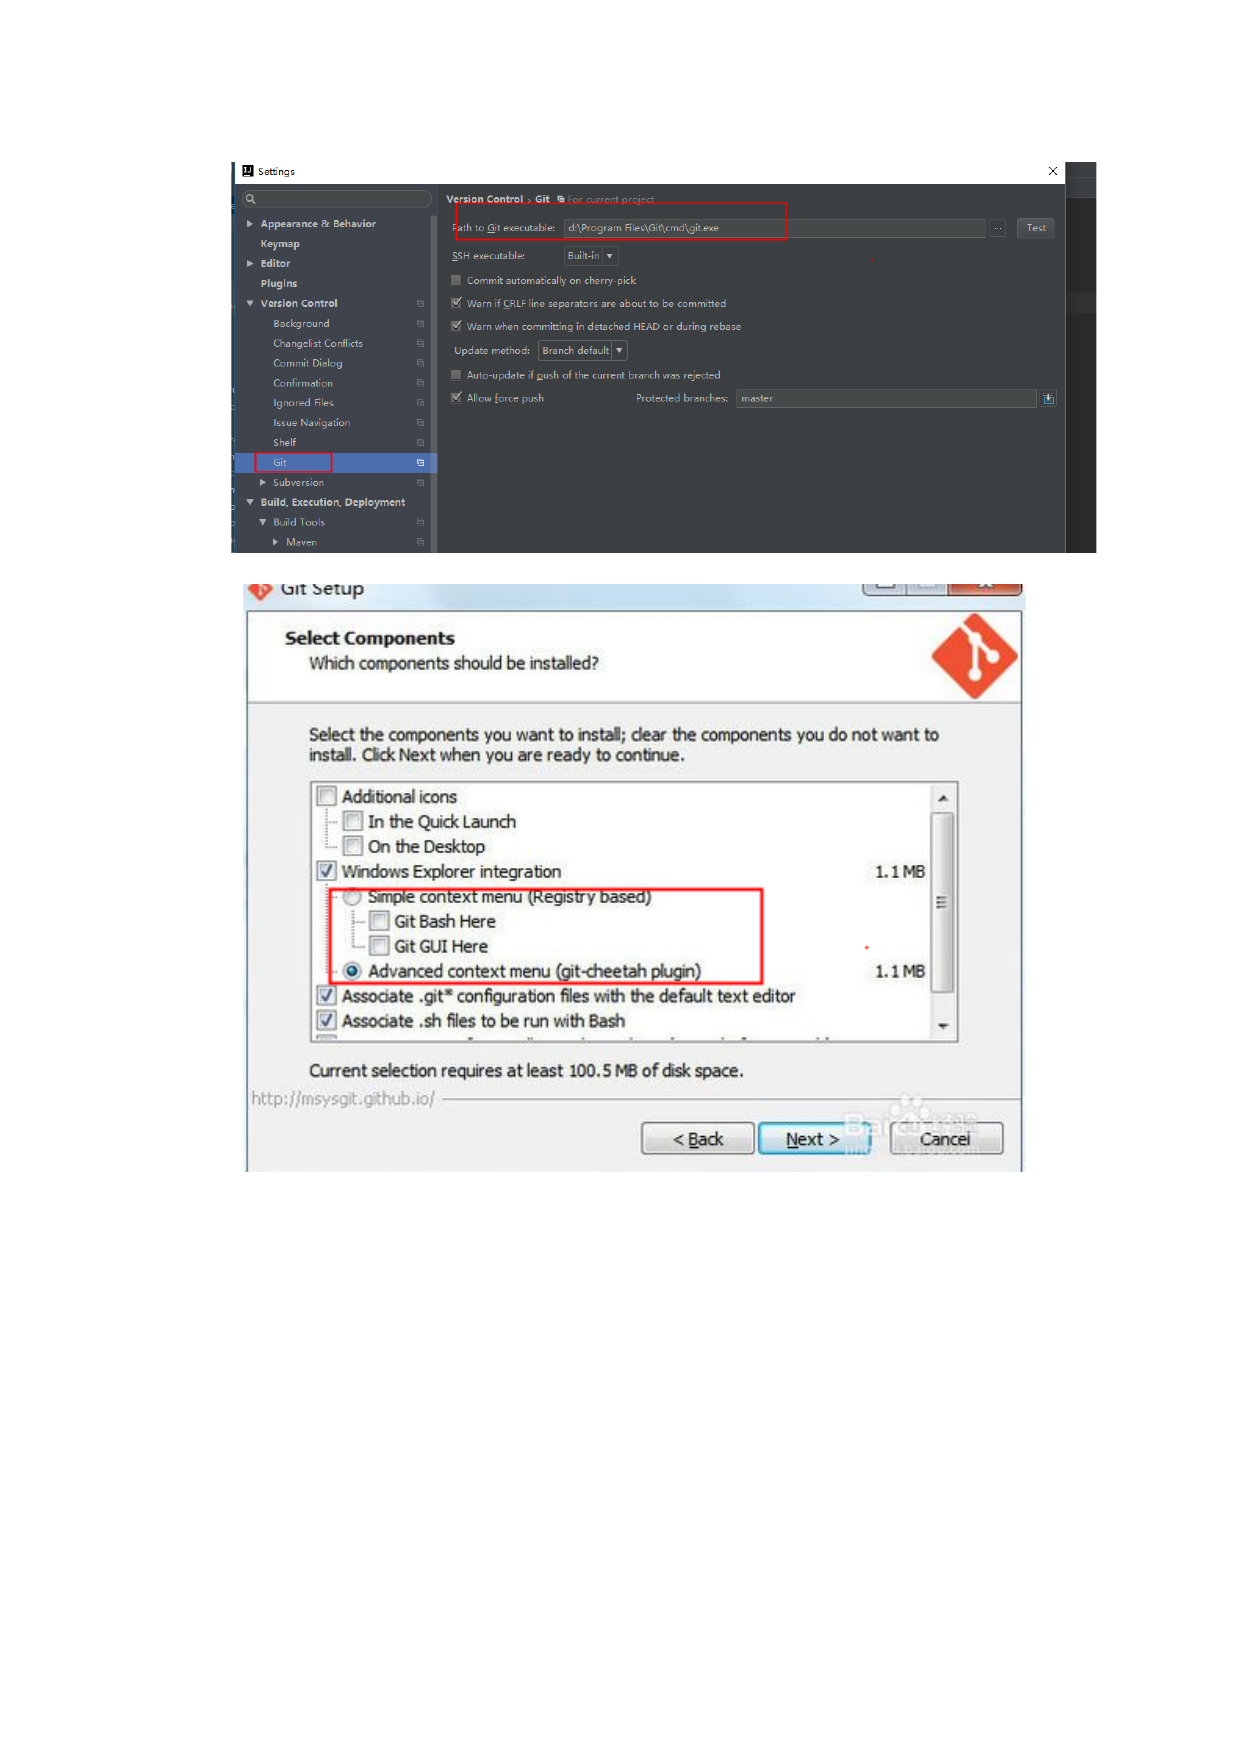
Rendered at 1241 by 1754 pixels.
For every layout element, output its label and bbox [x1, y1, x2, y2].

picture [231, 584, 1068, 1172]
picture [231, 162, 1097, 553]
